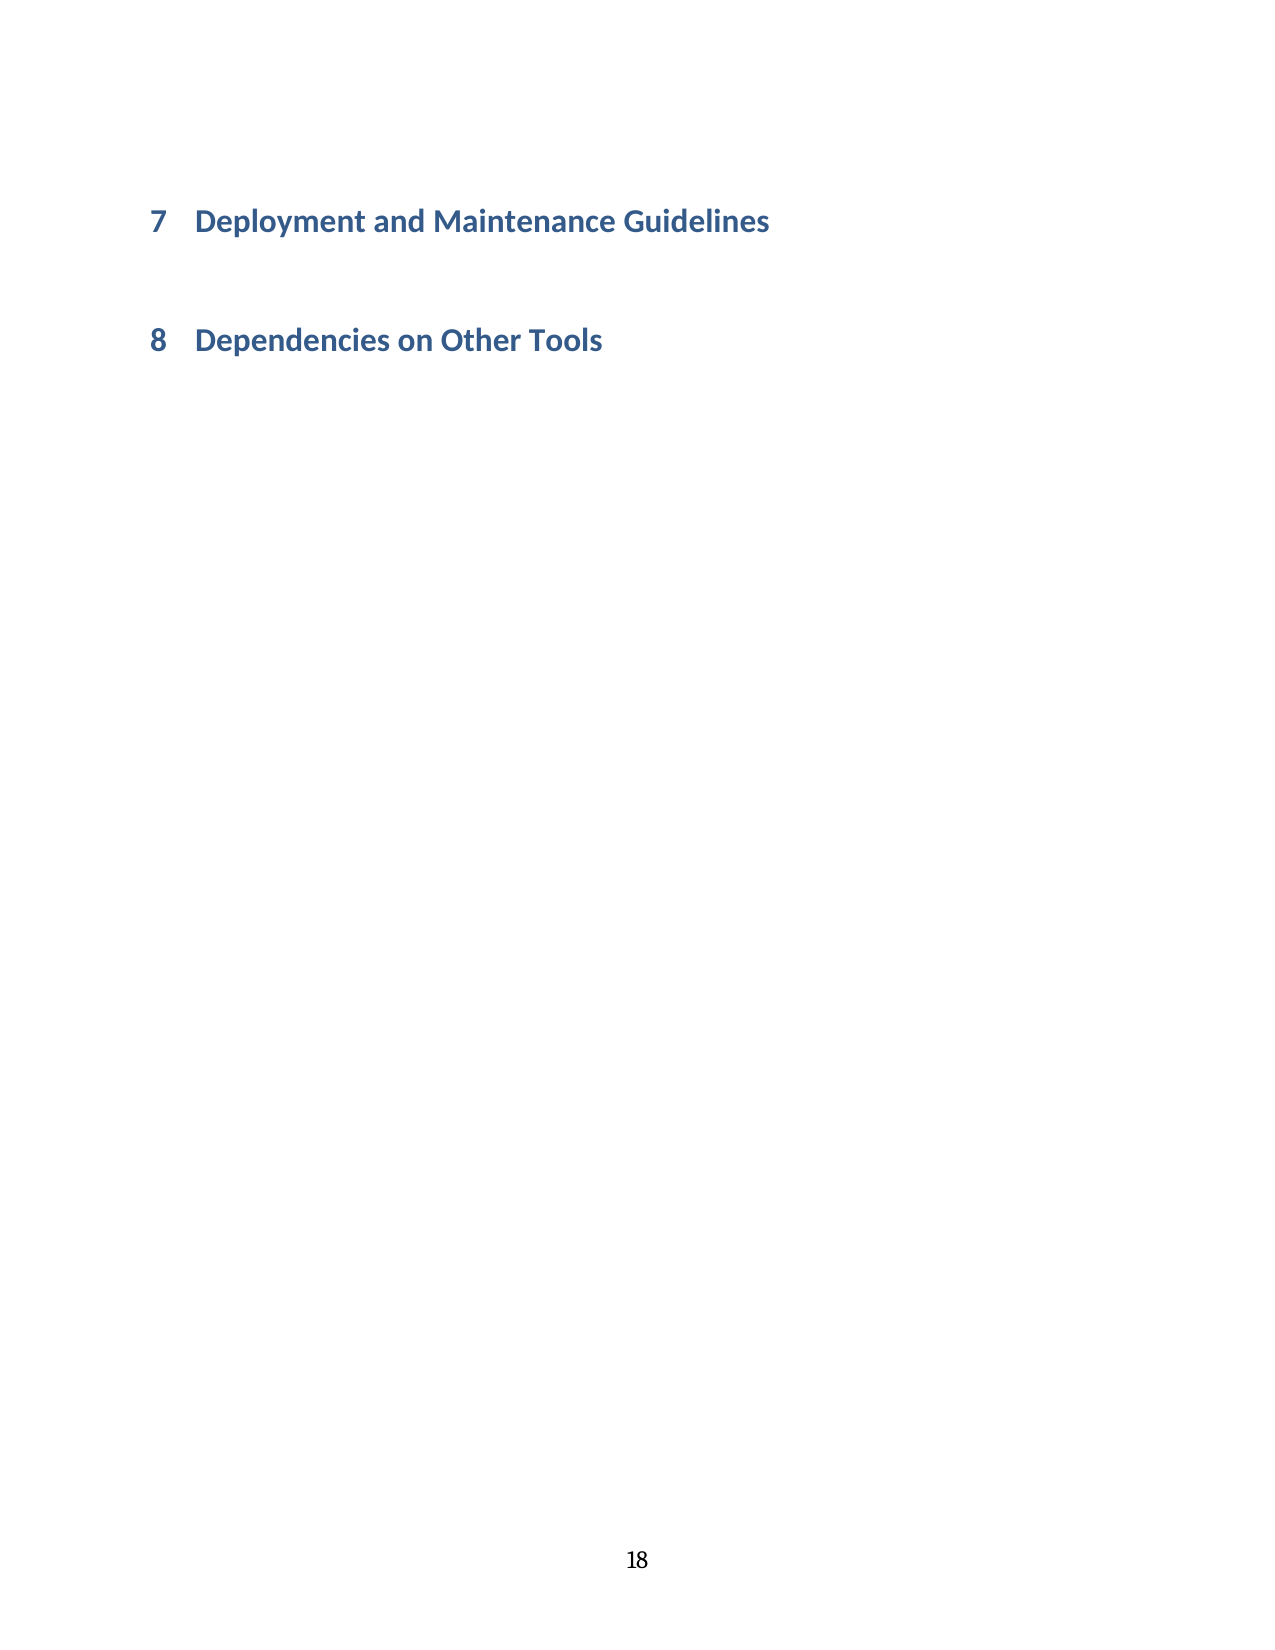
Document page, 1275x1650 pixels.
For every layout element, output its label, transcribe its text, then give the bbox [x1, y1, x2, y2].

subtitle Dependencies on Other Tools [150, 319, 1125, 360]
subtitle Deployment and Maintenance Guidelines [150, 200, 1125, 241]
